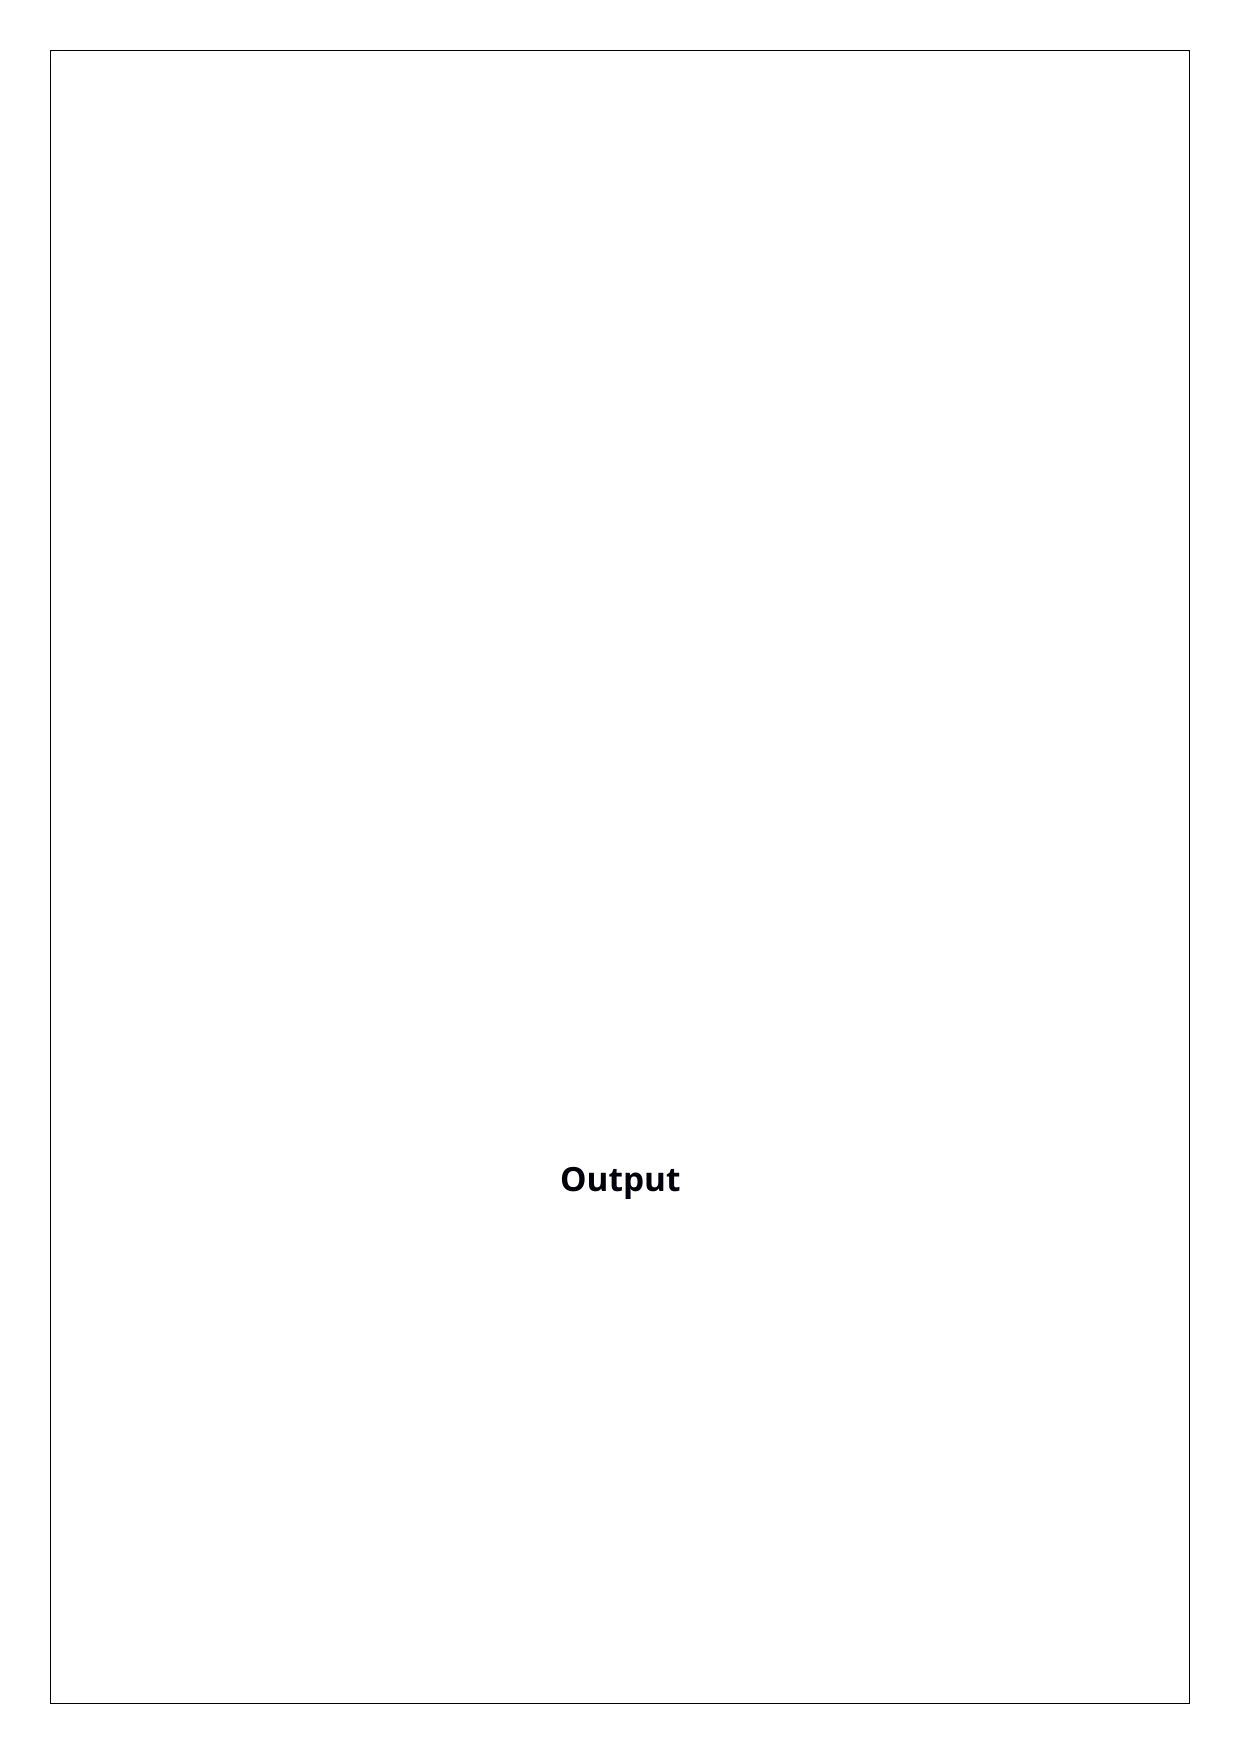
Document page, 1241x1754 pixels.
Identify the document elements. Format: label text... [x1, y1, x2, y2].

text Output [150, 1156, 1090, 1202]
